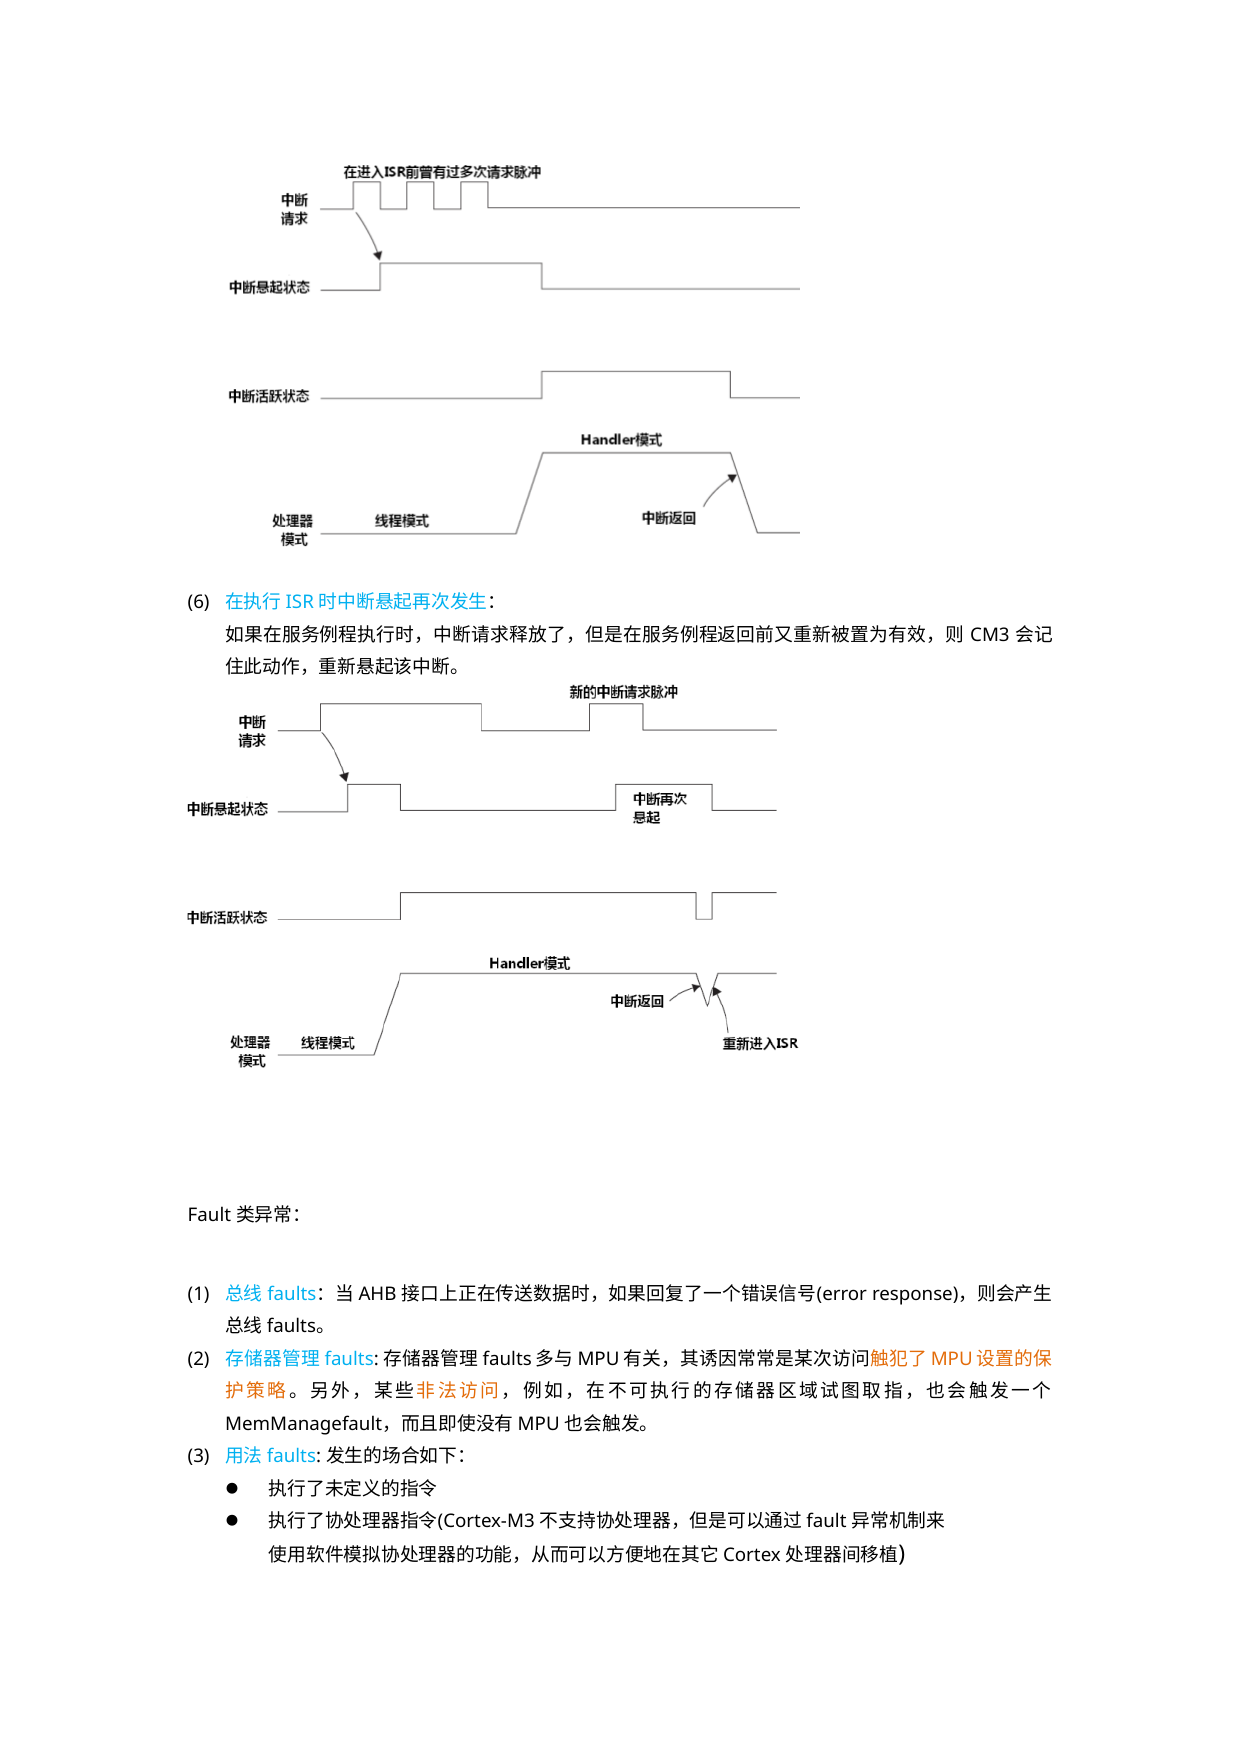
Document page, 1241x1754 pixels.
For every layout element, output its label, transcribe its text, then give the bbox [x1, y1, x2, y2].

list 存储器管理 faults: 存储器管理faults多与MPU有关，其诱因常常是某次访问触犯了MPU设置的保护策略。另外，某些非法访问，例如，在不可执行的存储器区域试图取指，也会触发一个 MemManagefault，而且即使没有 MPU 也会触发。 [187, 1341, 1053, 1438]
picture [234, 595, 243, 600]
list 如果在服务例程执行时，中断请求释放了，但是在服务例程返回前又重新被置为有效，则 CM3 会记住此动作，重新悬起该中断。 [225, 617, 1053, 682]
subtitle Fault 类异常： [187, 1197, 1053, 1229]
picture [225, 162, 808, 553]
list 在执行 ISR 时中断悬起再次发生： [187, 584, 1053, 617]
list 总线 faults：当 AHB 接口上正在传送数据时，如果回复了一个错误信号(error response)，则会产生总线 faults。 [187, 1276, 1053, 1341]
list 执行了协处理器指令(Cortex‐M3 不支持协处理器，但是可以通过 fault 异常机制来 使用软件模拟协处理器的功能，从而可以方便地在其它 Cortex 处理器间移植) [225, 1503, 1053, 1568]
picture [187, 682, 808, 1073]
list 用法 faults: 发生的场合如下： [187, 1438, 1053, 1471]
list 执行了未定义的指令 [225, 1471, 1053, 1503]
